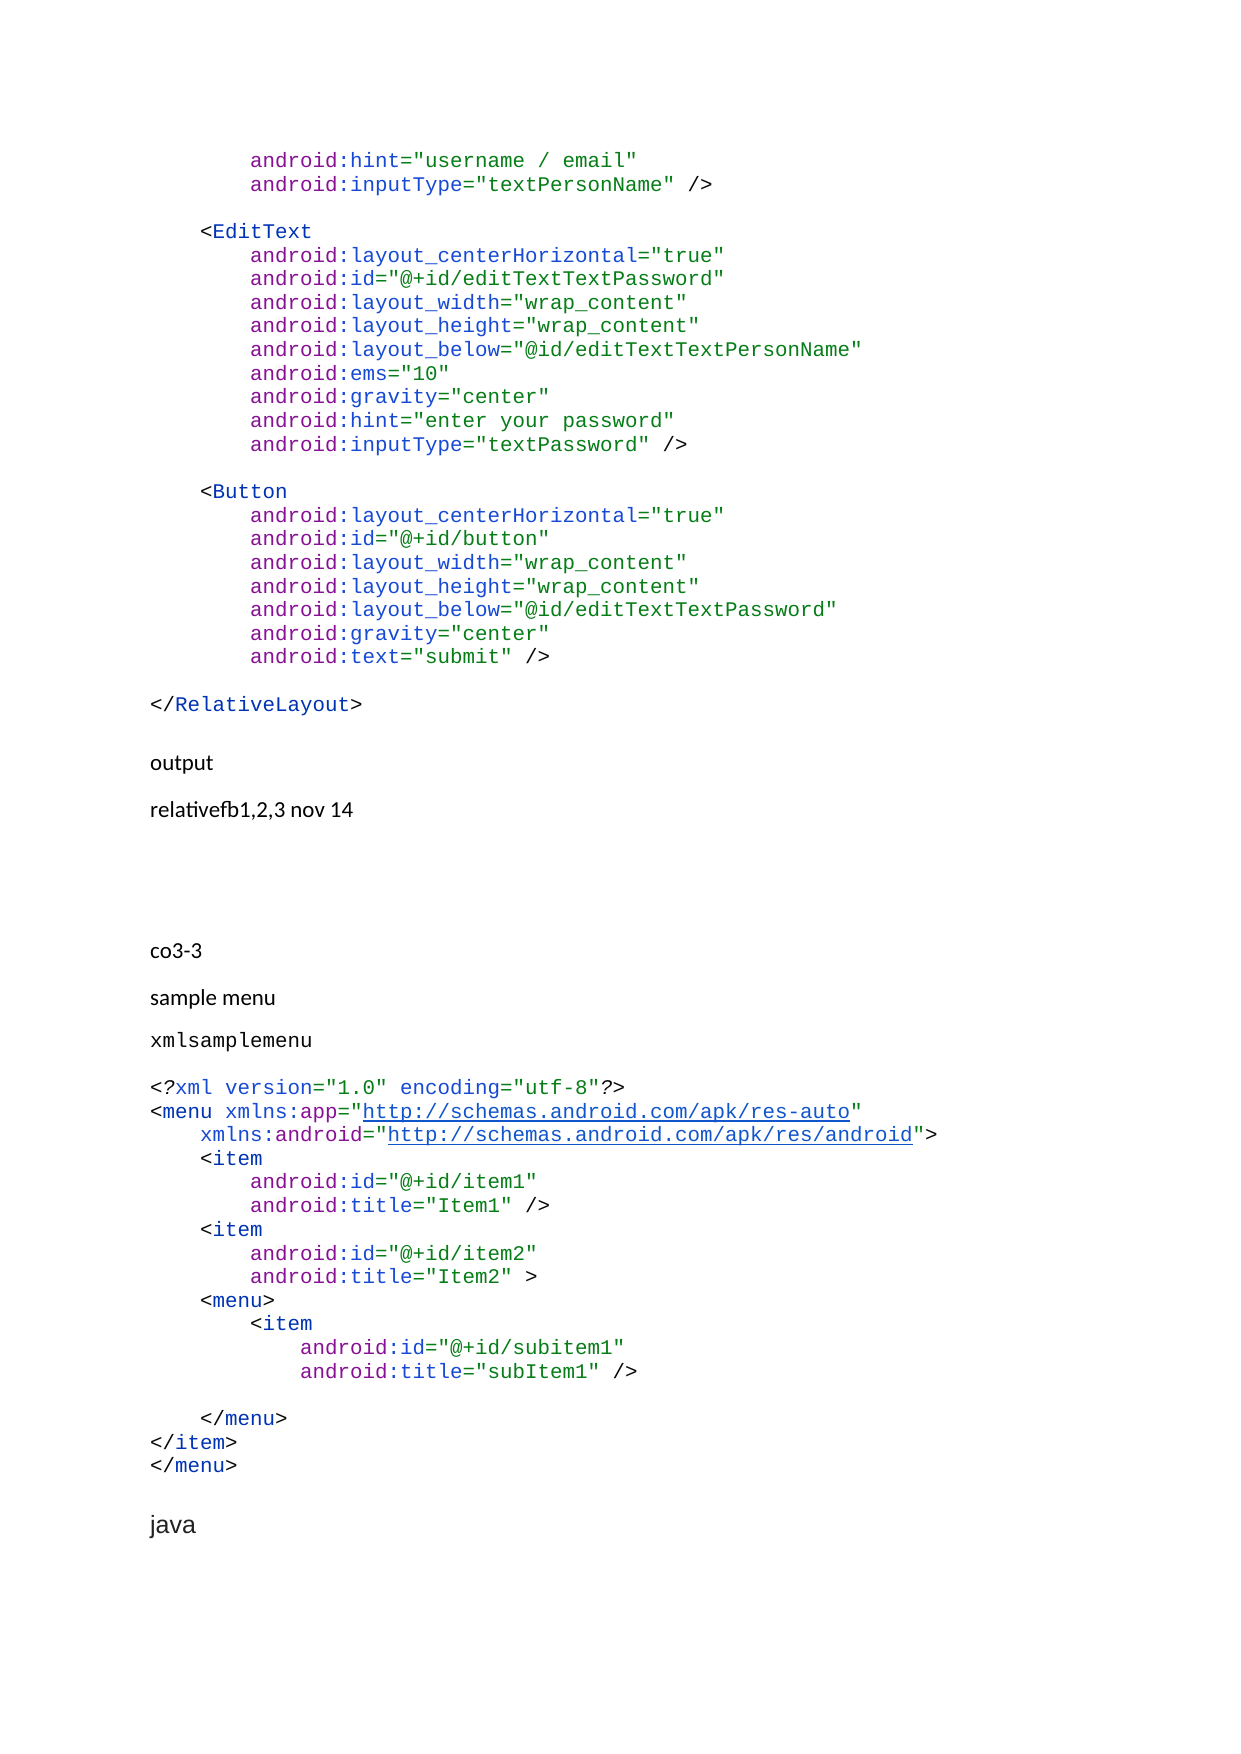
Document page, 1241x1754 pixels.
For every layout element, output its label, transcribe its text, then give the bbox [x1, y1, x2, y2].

text output [150, 717, 1090, 776]
text java [150, 1479, 1090, 1539]
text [150, 150, 1090, 717]
text relativefb1,2,3 nov 14 [150, 795, 1090, 823]
text sample menu [150, 983, 1090, 1011]
text xmlsamplemenu [150, 1030, 1090, 1053]
text <?xml version="1.0" encoding="utf-8"?> <menu xmlns:app="http://schemas.android.com/apk/res-auto" xmlns:android="http://schemas.android.com/apk/res/android"> <item android:id="@+id/item1" android:title="Item1" /> <item android:id="@+id/item2" android:title="Item2" > <menu> <item android:id="@+id/subitem1" android:title="subItem1" /> </menu> </item> </menu> [150, 1077, 1090, 1479]
text co3-3 [150, 936, 1090, 964]
